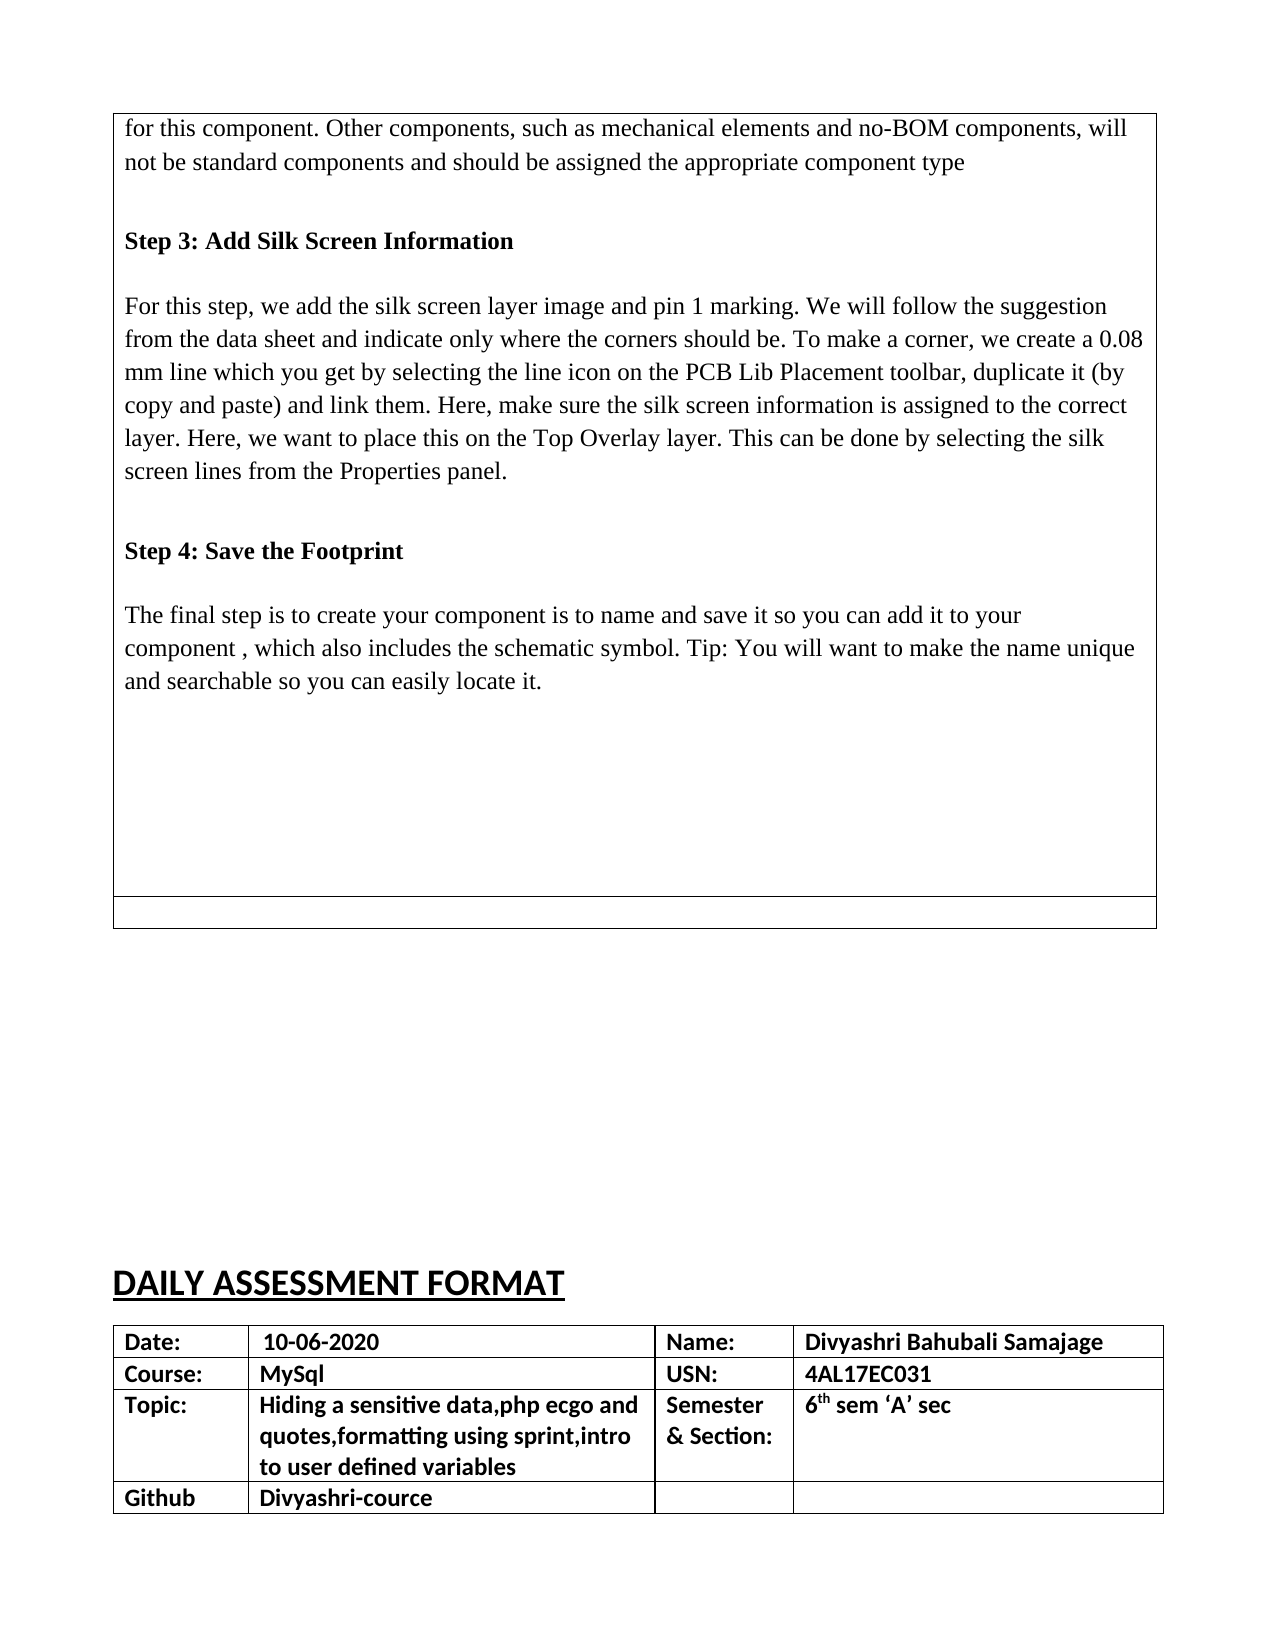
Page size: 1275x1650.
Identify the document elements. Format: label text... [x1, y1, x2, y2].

table_cell 4AL17EC031 [794, 1358, 1163, 1388]
table_header Divyashri Bahubali Samajage [794, 1326, 1163, 1357]
table_cell MySql [249, 1358, 654, 1388]
table_header Name: [656, 1326, 793, 1357]
table_cell [794, 1482, 1163, 1513]
table_cell Divyashri-cource [249, 1482, 654, 1513]
table_cell [114, 897, 1156, 927]
table_cell USN: [656, 1358, 793, 1388]
table_cell Course: [114, 1358, 248, 1388]
table_header Date: [114, 1326, 248, 1357]
table_cell [656, 1482, 793, 1513]
table_cell Github Repository: [114, 1482, 248, 1513]
text DAILY ASSESSMENT FORMAT [112, 1259, 1162, 1305]
table_cell Topic: [114, 1390, 248, 1481]
table_cell Hiding a sensitive data,php ecgo and quotes,formatting using sprint,intro to user defined variables [249, 1390, 654, 1481]
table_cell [114, 114, 1156, 896]
table_header 10-06-2020 [249, 1326, 654, 1357]
table_cell Semester & Section: [656, 1390, 793, 1481]
table_cell 6th sem ‘A’ sec [794, 1390, 1163, 1481]
